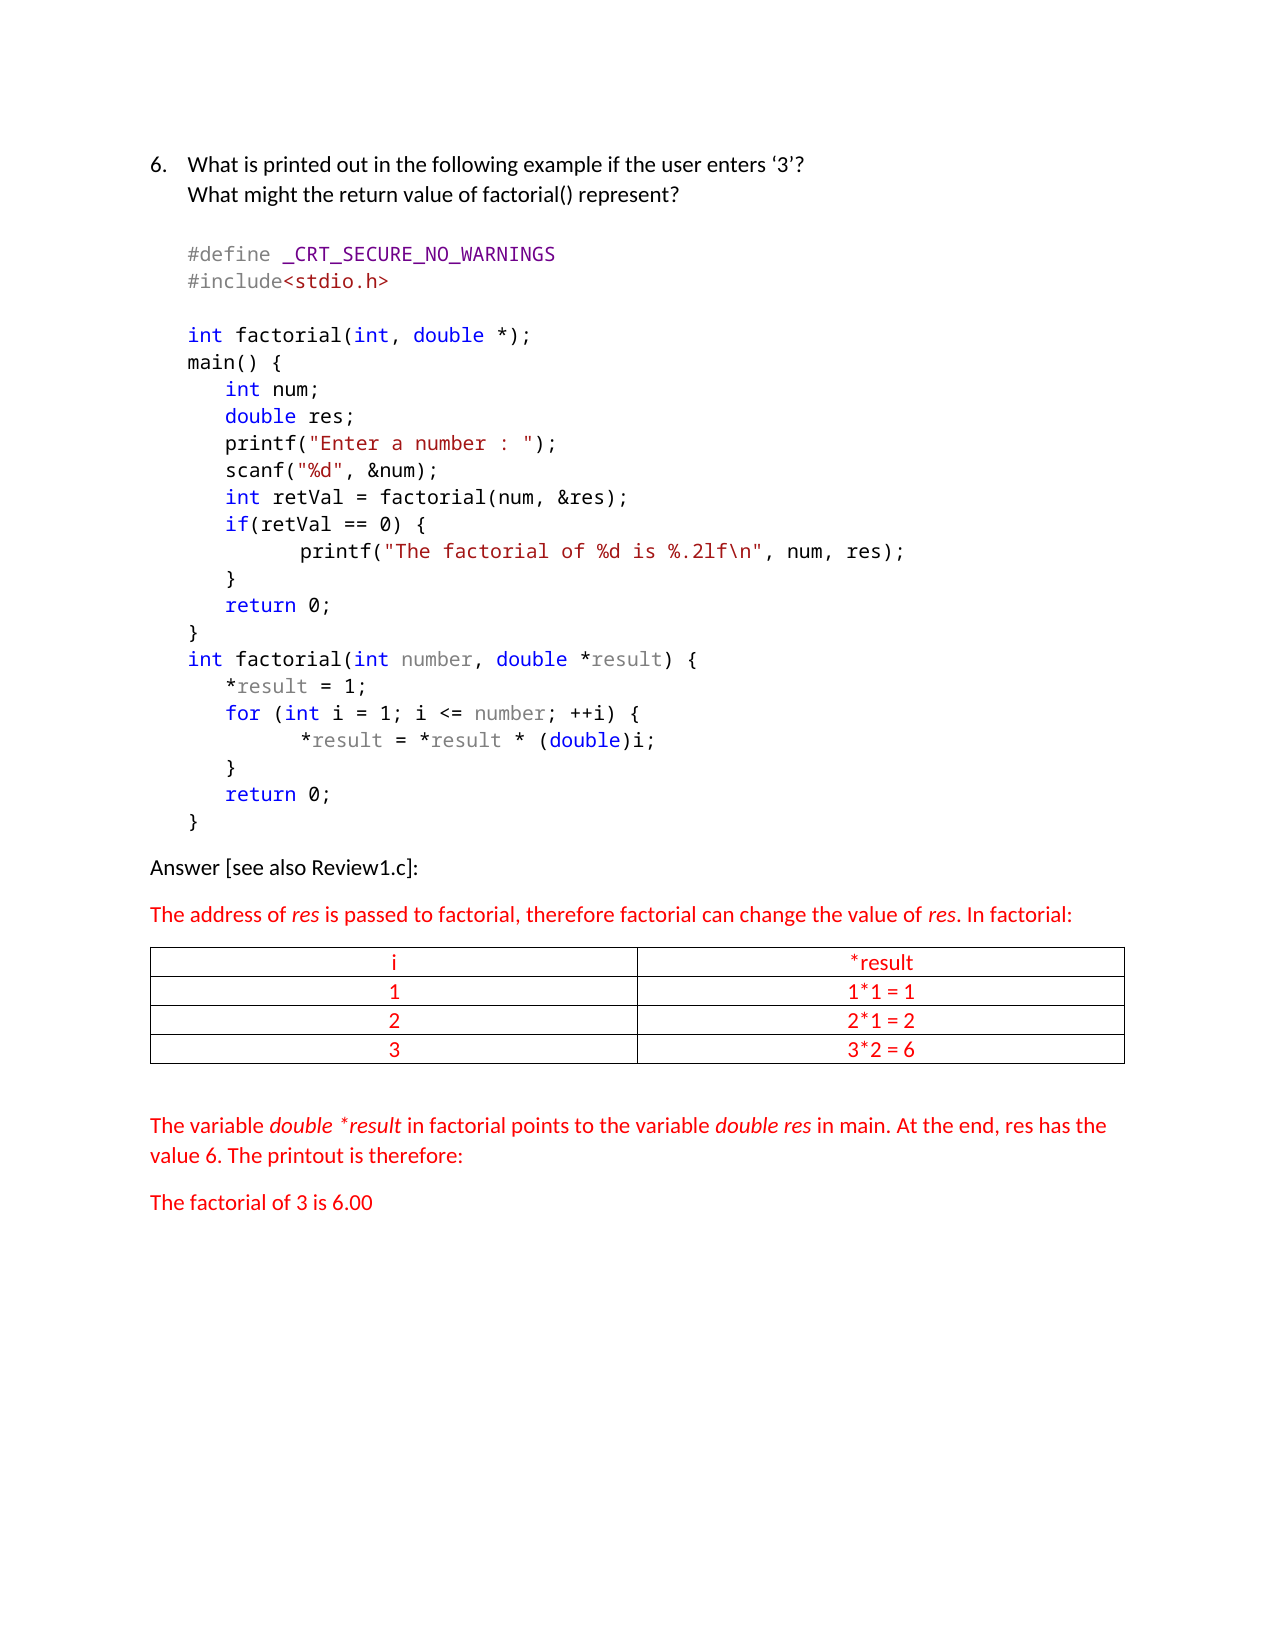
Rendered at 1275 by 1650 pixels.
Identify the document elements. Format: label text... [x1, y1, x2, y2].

table_cell 2*1 = 2 [638, 1006, 1124, 1034]
list double res; [187, 402, 1125, 429]
list } [187, 564, 1125, 591]
table_cell 1 [151, 977, 637, 1005]
table_header i [151, 948, 637, 976]
list } [187, 807, 1125, 834]
text Answer [see also Review1.c]: [150, 853, 1125, 881]
list printf("The factorial of %d is %.2lf\n", num, res); [187, 537, 1125, 564]
table_header *result [638, 948, 1124, 976]
table_cell 3 [151, 1035, 637, 1063]
list #include<stdio.h> [187, 268, 1125, 294]
list int retVal = factorial(num, &res); [187, 483, 1125, 510]
list *result = *result * (double)i; [187, 726, 1125, 753]
list if(retVal == 0) { [187, 510, 1125, 537]
list What is printed out in the following example if the user enters ‘3’? [150, 150, 1125, 178]
list int factorial(int number, double *result) { [187, 645, 1125, 672]
list for (int i = 1; i <= number; ++i) { [187, 699, 1125, 726]
list } [187, 753, 1125, 780]
list What might the return value of factorial() represent? [187, 180, 1125, 208]
list scanf("%d", &num); [187, 456, 1125, 483]
list *result = 1; [187, 672, 1125, 699]
list return 0; [187, 591, 1125, 618]
text The factorial of 3 is 6.00 [150, 1188, 1125, 1216]
list } [187, 618, 1125, 645]
table_cell 1*1 = 1 [638, 977, 1124, 1005]
table_cell 3*2 = 6 [638, 1035, 1124, 1063]
text The variable double *result in factorial points to the variable double res in main. At the end, res has the value 6. The printout is therefore: [150, 1111, 1125, 1169]
table_cell 2 [151, 1006, 637, 1034]
list return 0; [187, 780, 1125, 807]
text The address of res is passed to factorial, therefore factorial can change the value of res. In factorial: [150, 900, 1125, 928]
list #define _CRT_SECURE_NO_WARNINGS [187, 241, 1125, 268]
list int num; [187, 376, 1125, 402]
list printf("Enter a number : "); [187, 429, 1125, 456]
list int factorial(int, double *); [187, 322, 1125, 348]
list main() { [187, 348, 1125, 376]
